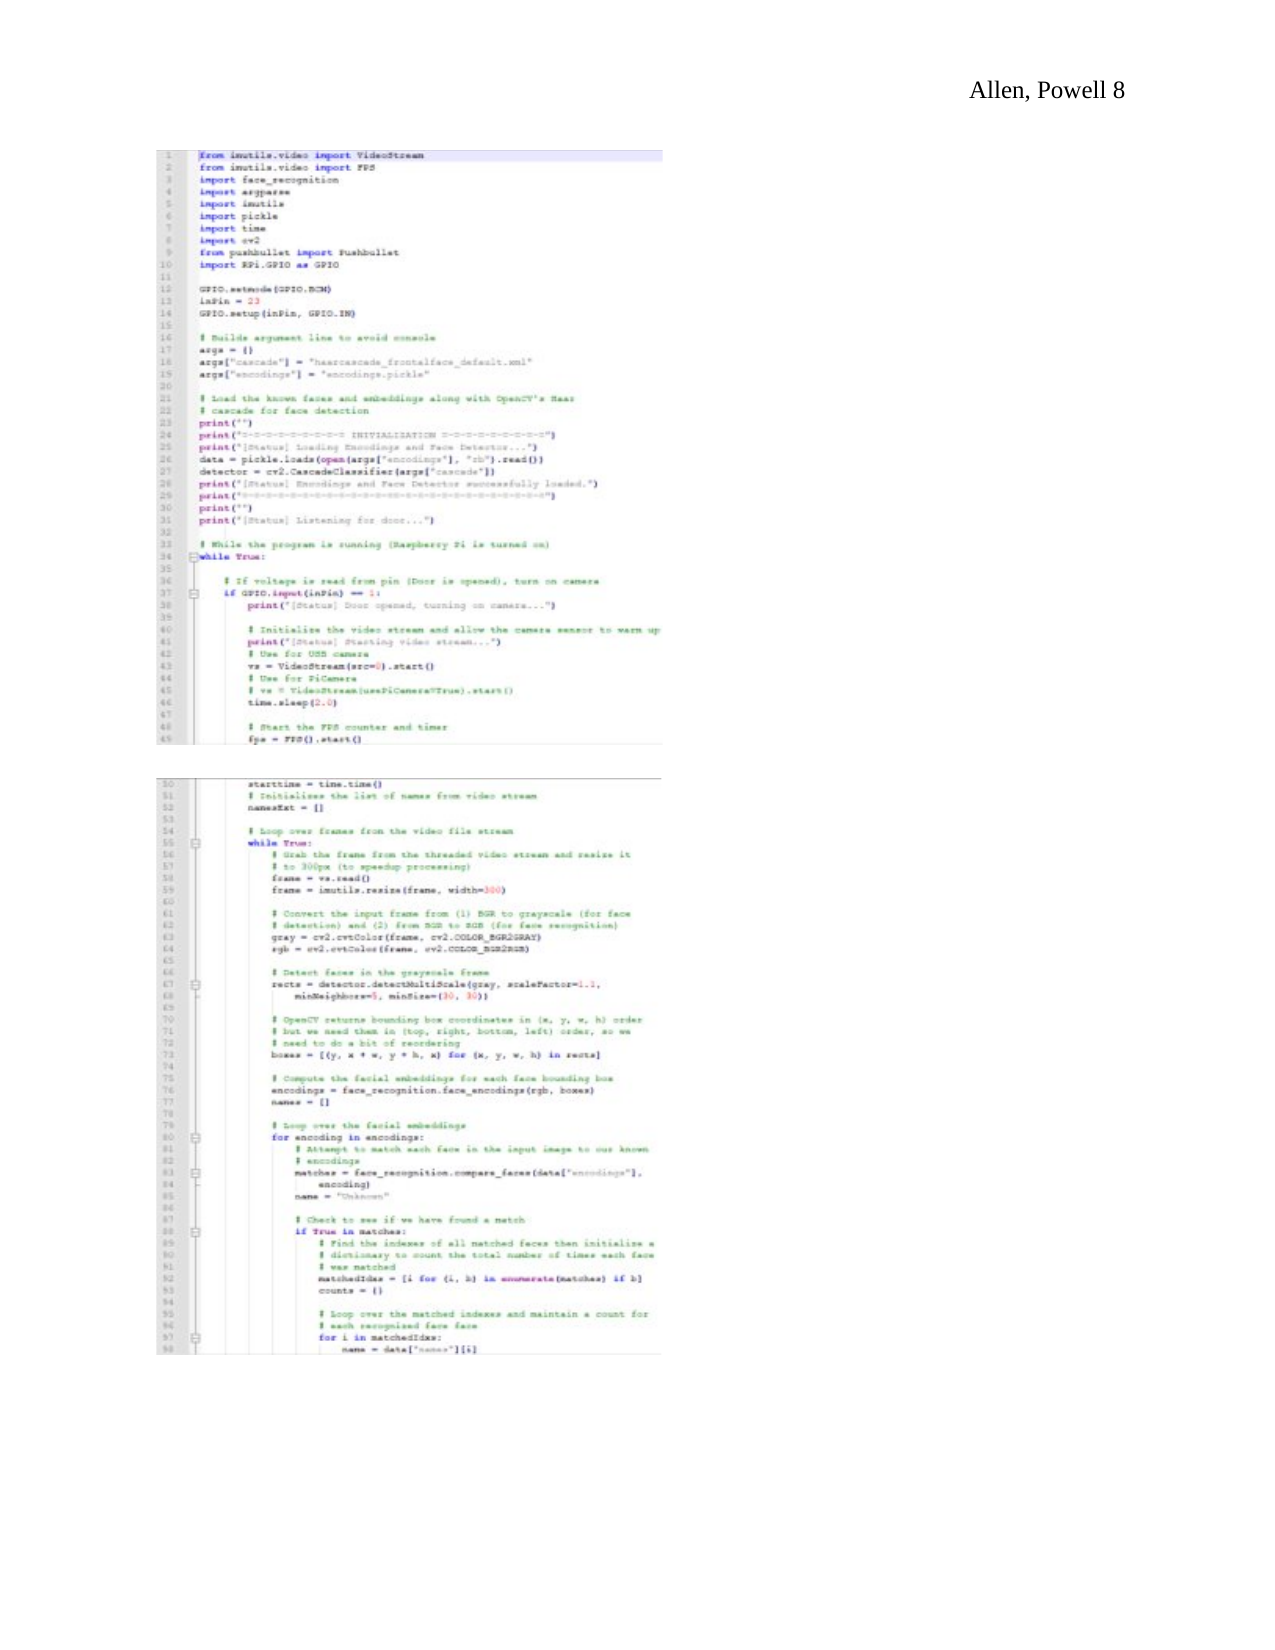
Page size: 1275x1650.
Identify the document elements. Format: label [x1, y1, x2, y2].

picture [156, 150, 663, 745]
picture [156, 778, 662, 1355]
